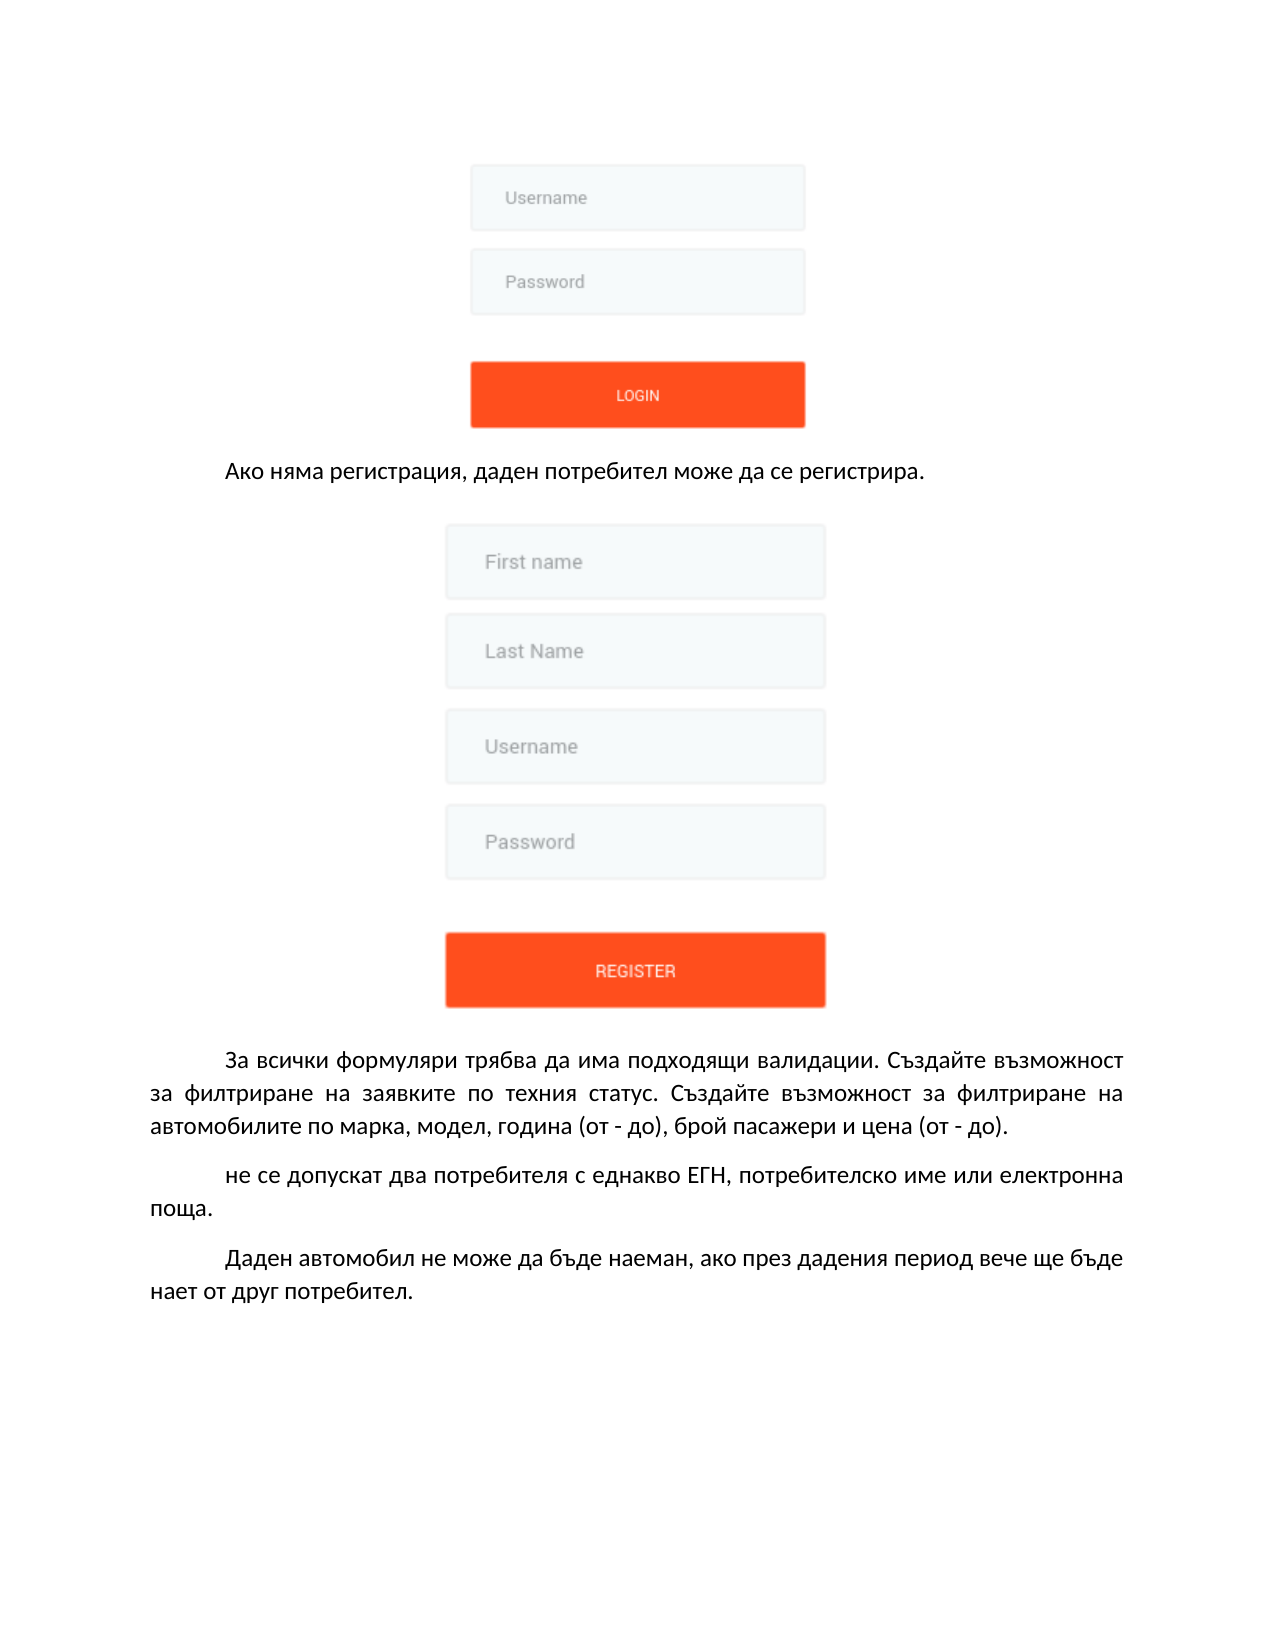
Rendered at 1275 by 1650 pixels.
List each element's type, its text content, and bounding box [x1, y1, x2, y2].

picture [451, 150, 824, 437]
text Даден автомобил не може да бъде наеман, ако през дадения период вече ще бъде нает от друг потребител. [150, 1242, 1125, 1306]
text За всички формуляри трябва да има подходящи валидации. Създайте възможност за филтриране на заявките по техния статус. Създайте възможност за филтриране на автомобилите по марка, модел, година (от - до), брой пасажери и цена (от - до). [150, 1044, 1125, 1141]
text Ако няма регистрация, даден потребител може да се регистрира. [150, 456, 1125, 486]
picture [428, 505, 847, 1026]
text не се допускат два потребителя с еднакво ЕГН, потребителско име или електронна поща. [150, 1160, 1125, 1223]
